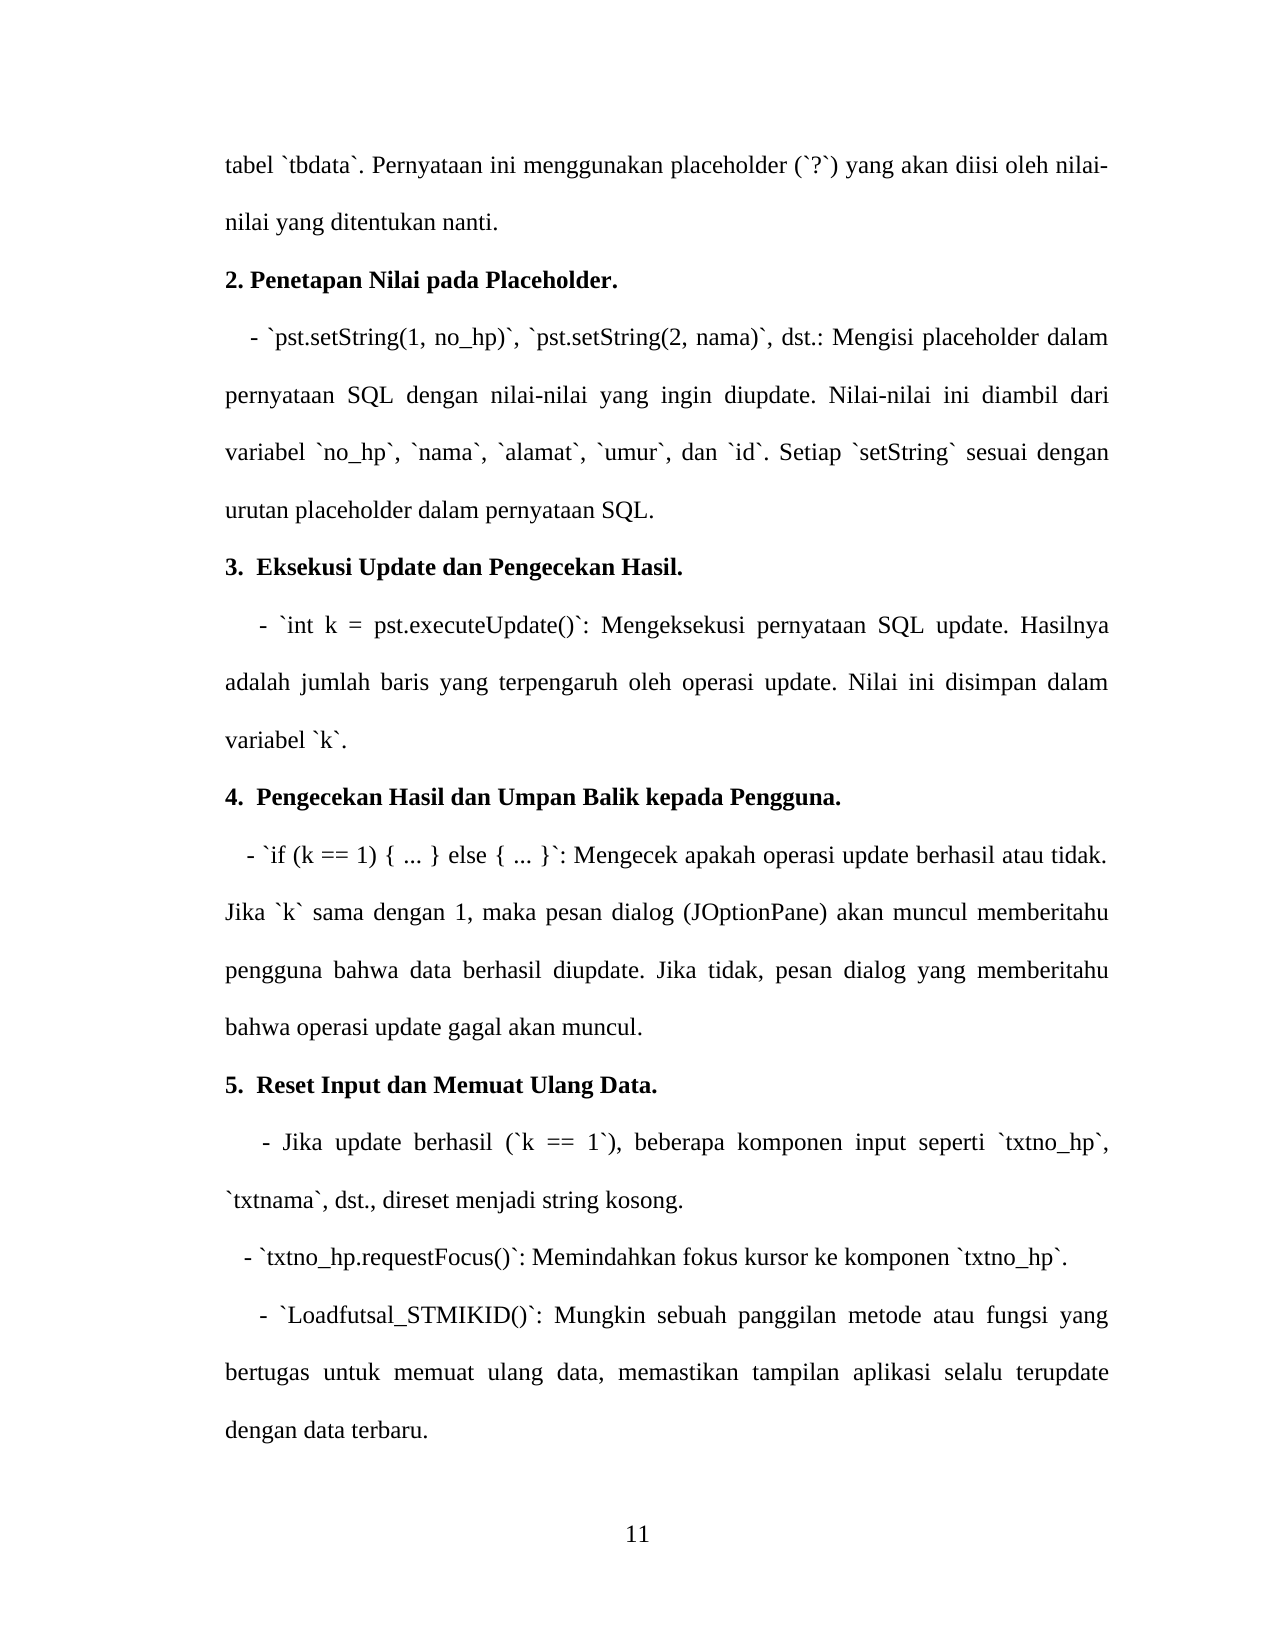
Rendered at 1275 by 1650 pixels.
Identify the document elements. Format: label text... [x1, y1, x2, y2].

list - `if (k == 1) { ... } else { ... }`: Mengecek apakah operasi update berhasil atau tidak. Jika `k` sama dengan 1, maka pesan dialog (JOptionPane) akan muncul memberitahu pengguna bahwa data berhasil diupdate. Jika tidak, pesan dialog yang memberitahu bahwa operasi update gagal akan muncul. [225, 840, 1110, 1041]
list 5. Reset Input dan Memuat Ulang Data. [225, 1070, 1110, 1099]
list 3. Eksekusi Update dan Pengecekan Hasil. [225, 552, 1110, 581]
list - `int k = pst.executeUpdate()`: Mengeksekusi pernyataan SQL update. Hasilnya adalah jumlah baris yang terpengaruh oleh operasi update. Nilai ini disimpan dalam variabel `k`. [225, 610, 1110, 754]
list 2. Penetapan Nilai pada Placeholder. [225, 265, 1110, 294]
list - `pst.setString(1, no_hp)`, `pst.setString(2, nama)`, dst.: Mengisi placeholder dalam pernyataan SQL dengan nilai-nilai yang ingin diupdate. Nilai-nilai ini diambil dari variabel `no_hp`, `nama`, `alamat`, `umur`, dan `id`. Setiap `setString` sesuai dengan urutan placeholder dalam pernyataan SQL. [225, 322, 1110, 524]
list 4. Pengecekan Hasil dan Umpan Balik kepada Pengguna. [225, 782, 1110, 811]
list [225, 150, 1110, 236]
list - `Loadfutsal_STMIKID()`: Mungkin sebuah panggilan metode atau fungsi yang bertugas untuk memuat ulang data, memastikan tampilan aplikasi selalu terupdate dengan data terbaru. [225, 1300, 1110, 1444]
list - `txtno_hp.requestFocus()`: Memindahkan fokus kursor ke komponen `txtno_hp`. [225, 1242, 1110, 1271]
list - Jika update berhasil (`k == 1`), beberapa komponen input seperti `txtno_hp`, `txtnama`, dst., direset menjadi string kosong. [225, 1127, 1110, 1214]
